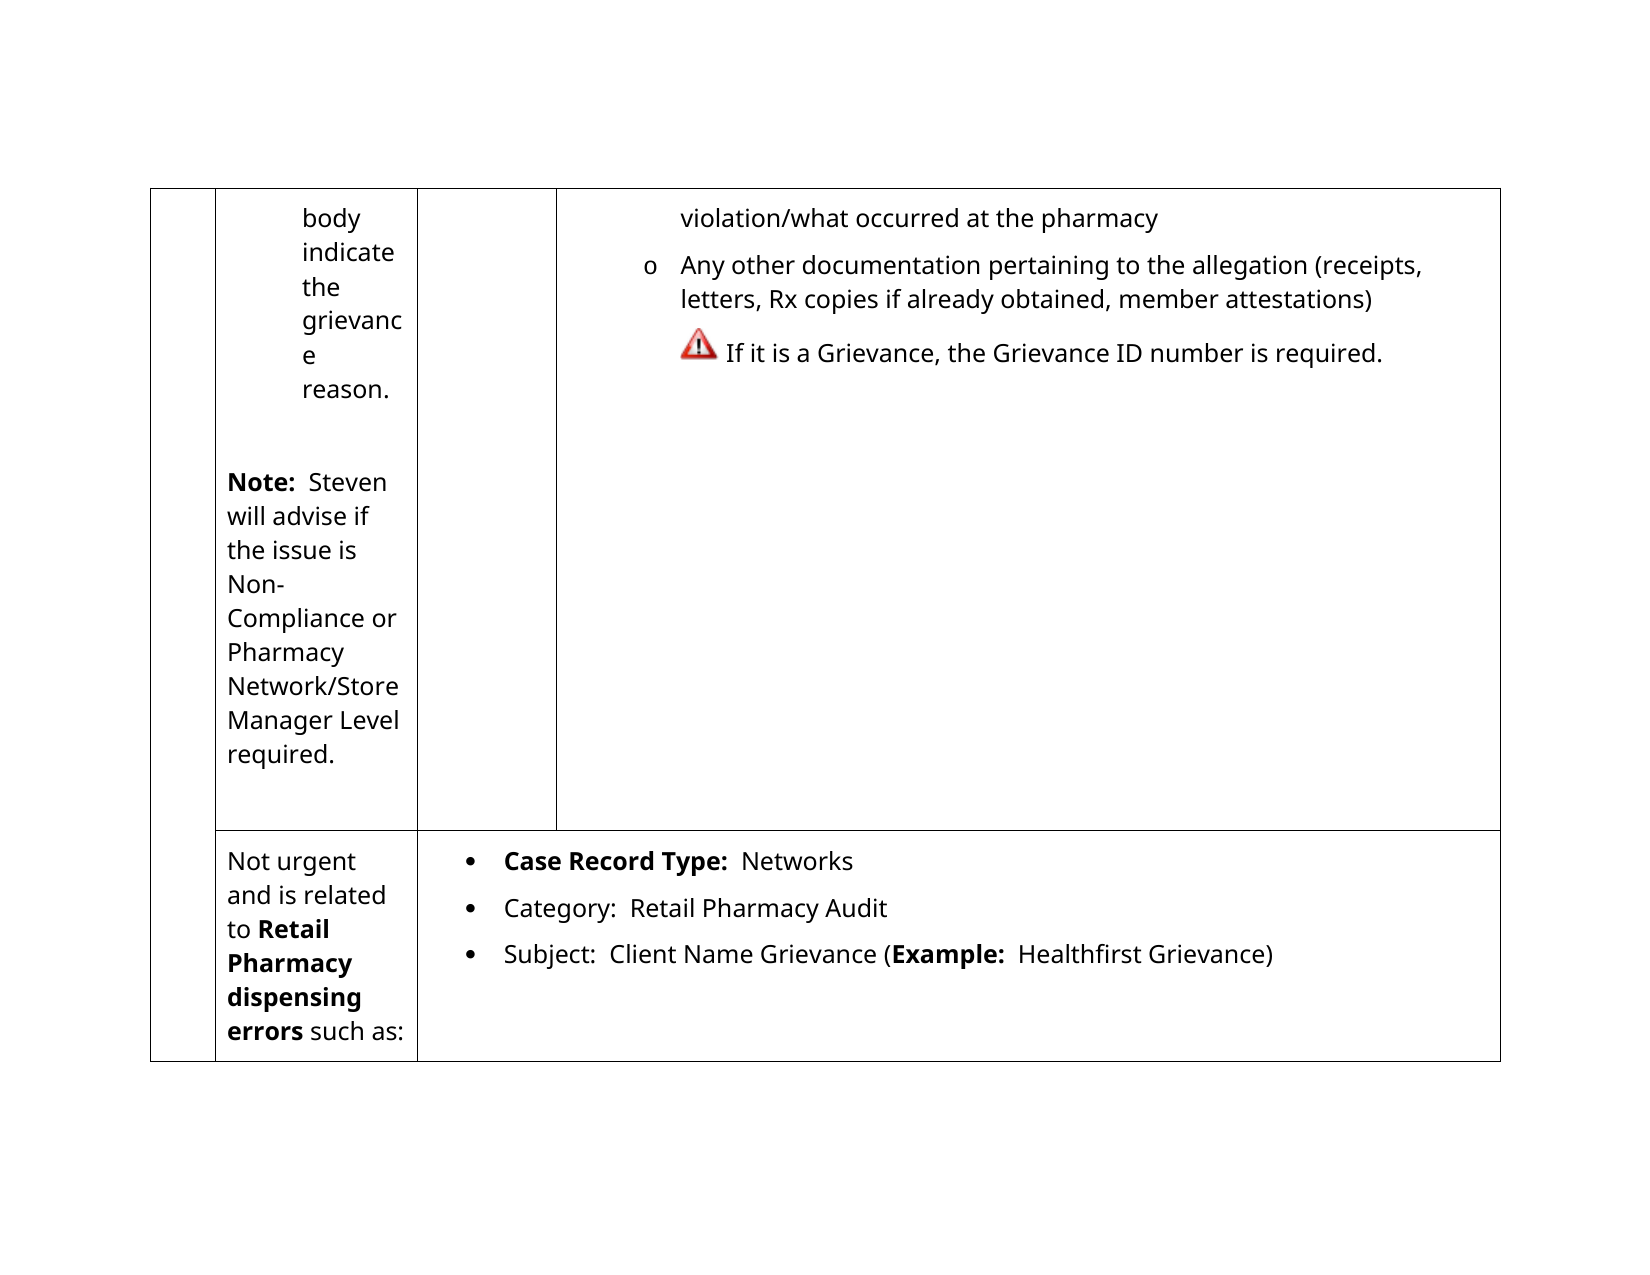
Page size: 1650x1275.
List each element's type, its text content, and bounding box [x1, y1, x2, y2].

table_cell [557, 189, 1500, 830]
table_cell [418, 831, 1500, 1061]
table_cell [216, 831, 417, 1061]
table_cell 2 [418, 189, 556, 830]
picture [680, 328, 720, 363]
